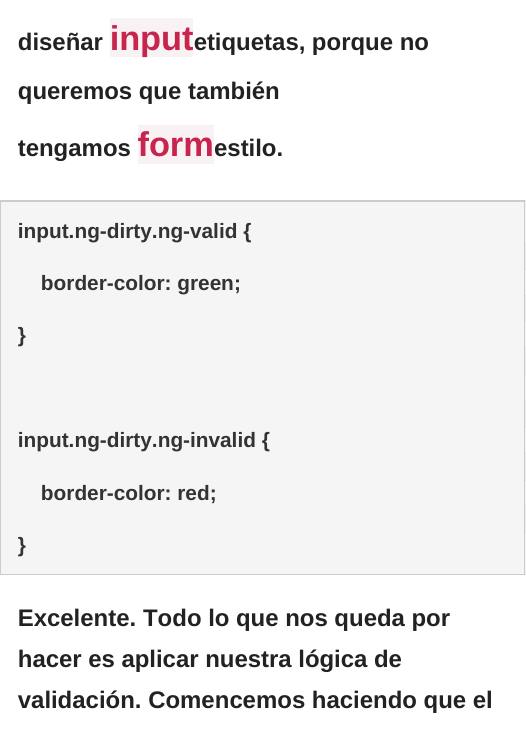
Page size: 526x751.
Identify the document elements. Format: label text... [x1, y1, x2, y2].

text input.ng-dirty.ng-invalid { [1, 410, 524, 452]
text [18, 18, 507, 164]
text border-color: green; [1, 253, 524, 295]
text border-color: red; [1, 462, 524, 504]
text } [1, 515, 524, 574]
text } [1, 305, 524, 347]
text input.ng-dirty.ng-valid { [1, 202, 524, 242]
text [18, 603, 507, 714]
